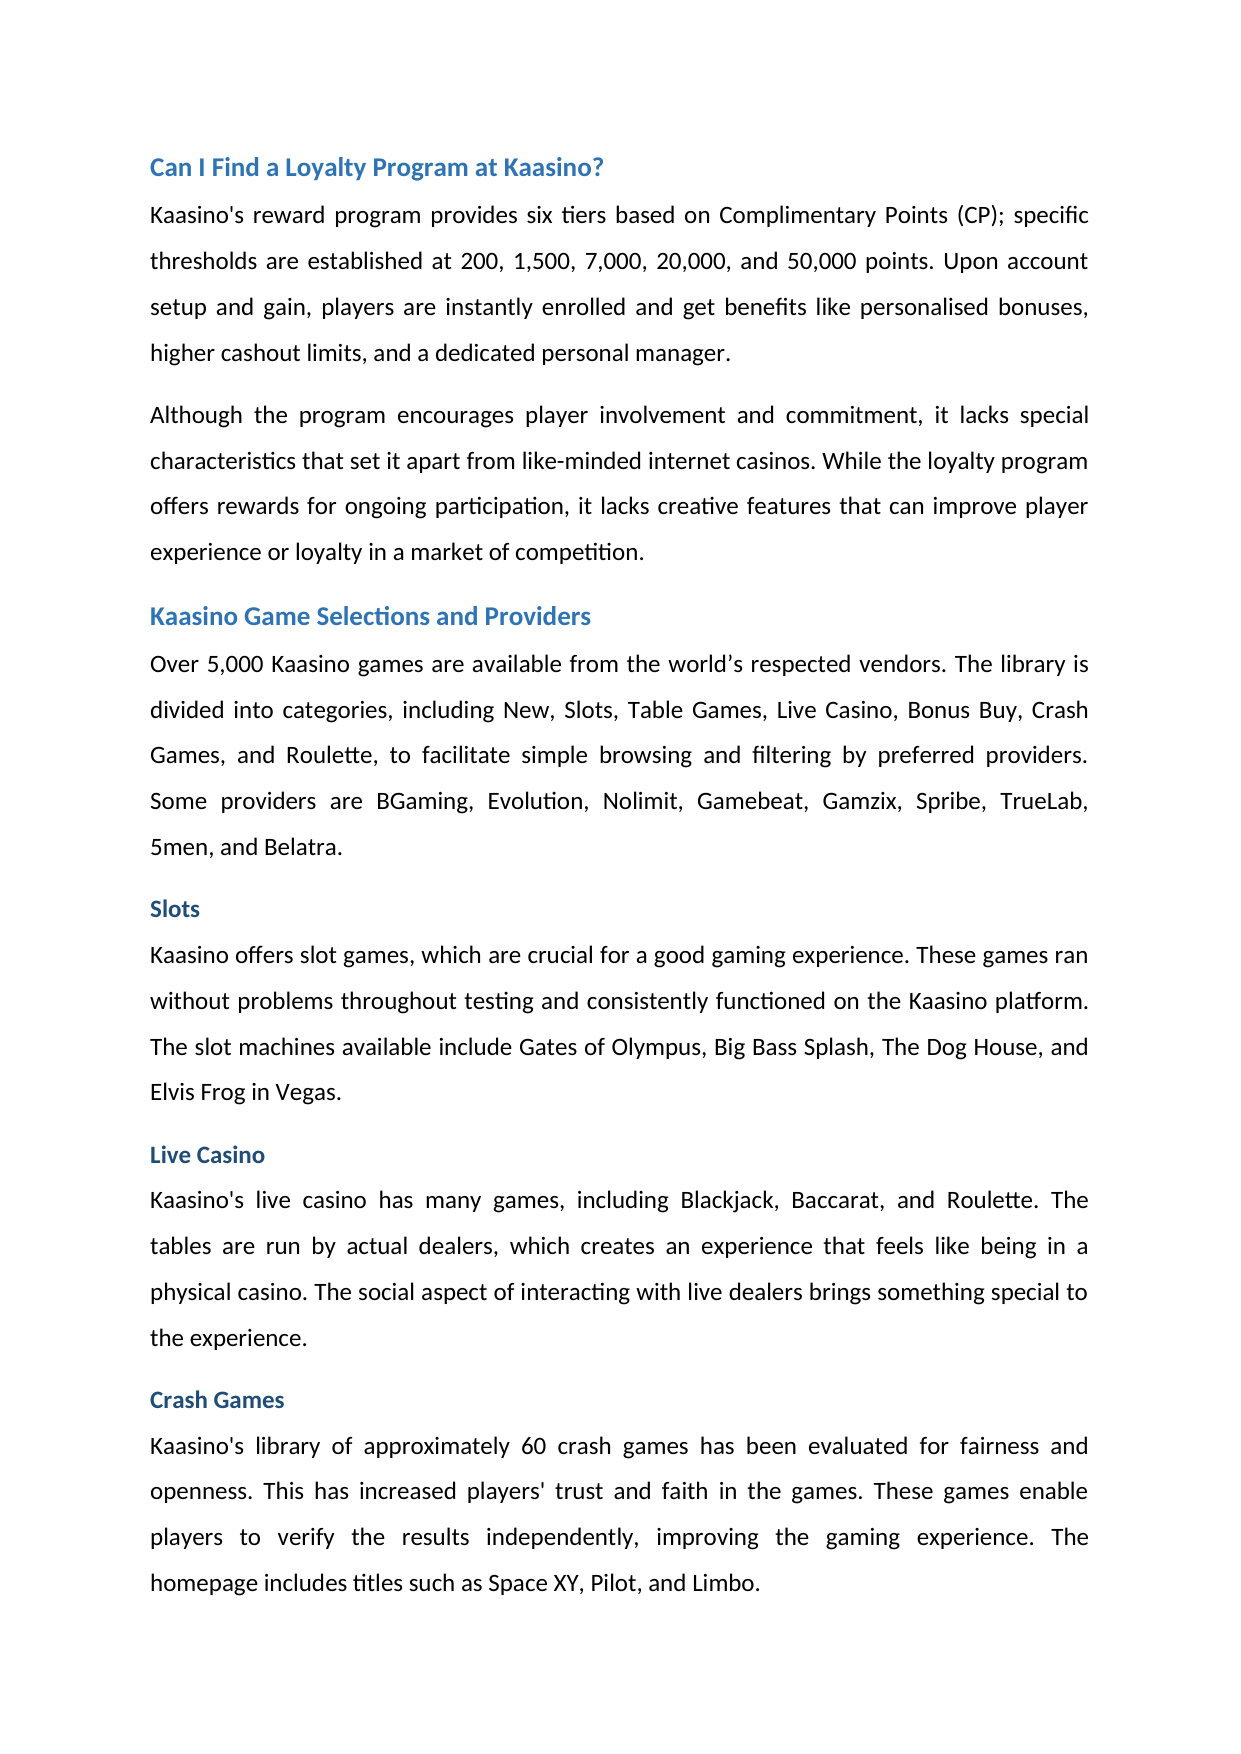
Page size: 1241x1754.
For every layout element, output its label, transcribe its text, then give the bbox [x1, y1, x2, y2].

text Although the program encourages player involvement and commitment, it lacks special characteristics that set it apart from like-minded internet casinos. While the loyalty program offers rewards for ongoing participation, it lacks creative features that can improve player experience or loyalty in a market of competition. [150, 399, 1090, 567]
text Kaasino's reward program provides six tiers based on Complimentary Points (CP); specific thresholds are established at 200, 1,500, 7,000, 20,000, and 50,000 points. Upon account setup and gain, players are instantly enrolled and get benefits like personalised bonuses, higher cashout limits, and a dedicated personal manager. [150, 199, 1090, 367]
subtitle Kaasino Game Selections and Providers [150, 599, 1090, 632]
subtitle Crash Games [150, 1384, 1090, 1414]
text Kaasino's library of approximately 60 crash games has been evaluated for fairness and openness. This has increased players' trust and faith in the games. These games enable players to verify the results independently, improving the gaming experience. The homepage includes titles such as Space XY, Pilot, and Limbo. [150, 1430, 1090, 1597]
subtitle Can I Find a Loyalty Program at Kaasino? [150, 150, 1090, 183]
text Kaasino offers slot games, which are crucial for a good gaming experience. These games ran without problems throughout testing and consistently functioned on the Kaasino platform. The slot machines available include Gates of Olympus, Big Bass Splash, The Dog House, and Elvis Frog in Vegas. [150, 939, 1090, 1107]
text Kaasino's live casino has many games, including Blackjack, Baccarat, and Roulette. The tables are run by actual dealers, which creates an experience that feels like being in a physical casino. The social aspect of interacting with live dealers brings something special to the experience. [150, 1184, 1090, 1352]
text Over 5,000 Kaasino games are available from the world’s respected vendors. The library is divided into categories, including New, Slots, Table Games, Live Casino, Bonus Buy, Crash Games, and Roulette, to facilitate simple browsing and filtering by preferred providers. Some providers are BGaming, Evolution, Nolimit, Gamebeat, Gamzix, Spribe, TrueLab, 5men, and Belatra. [150, 648, 1090, 862]
subtitle Slots [150, 893, 1090, 924]
subtitle Live Casino [150, 1139, 1090, 1169]
